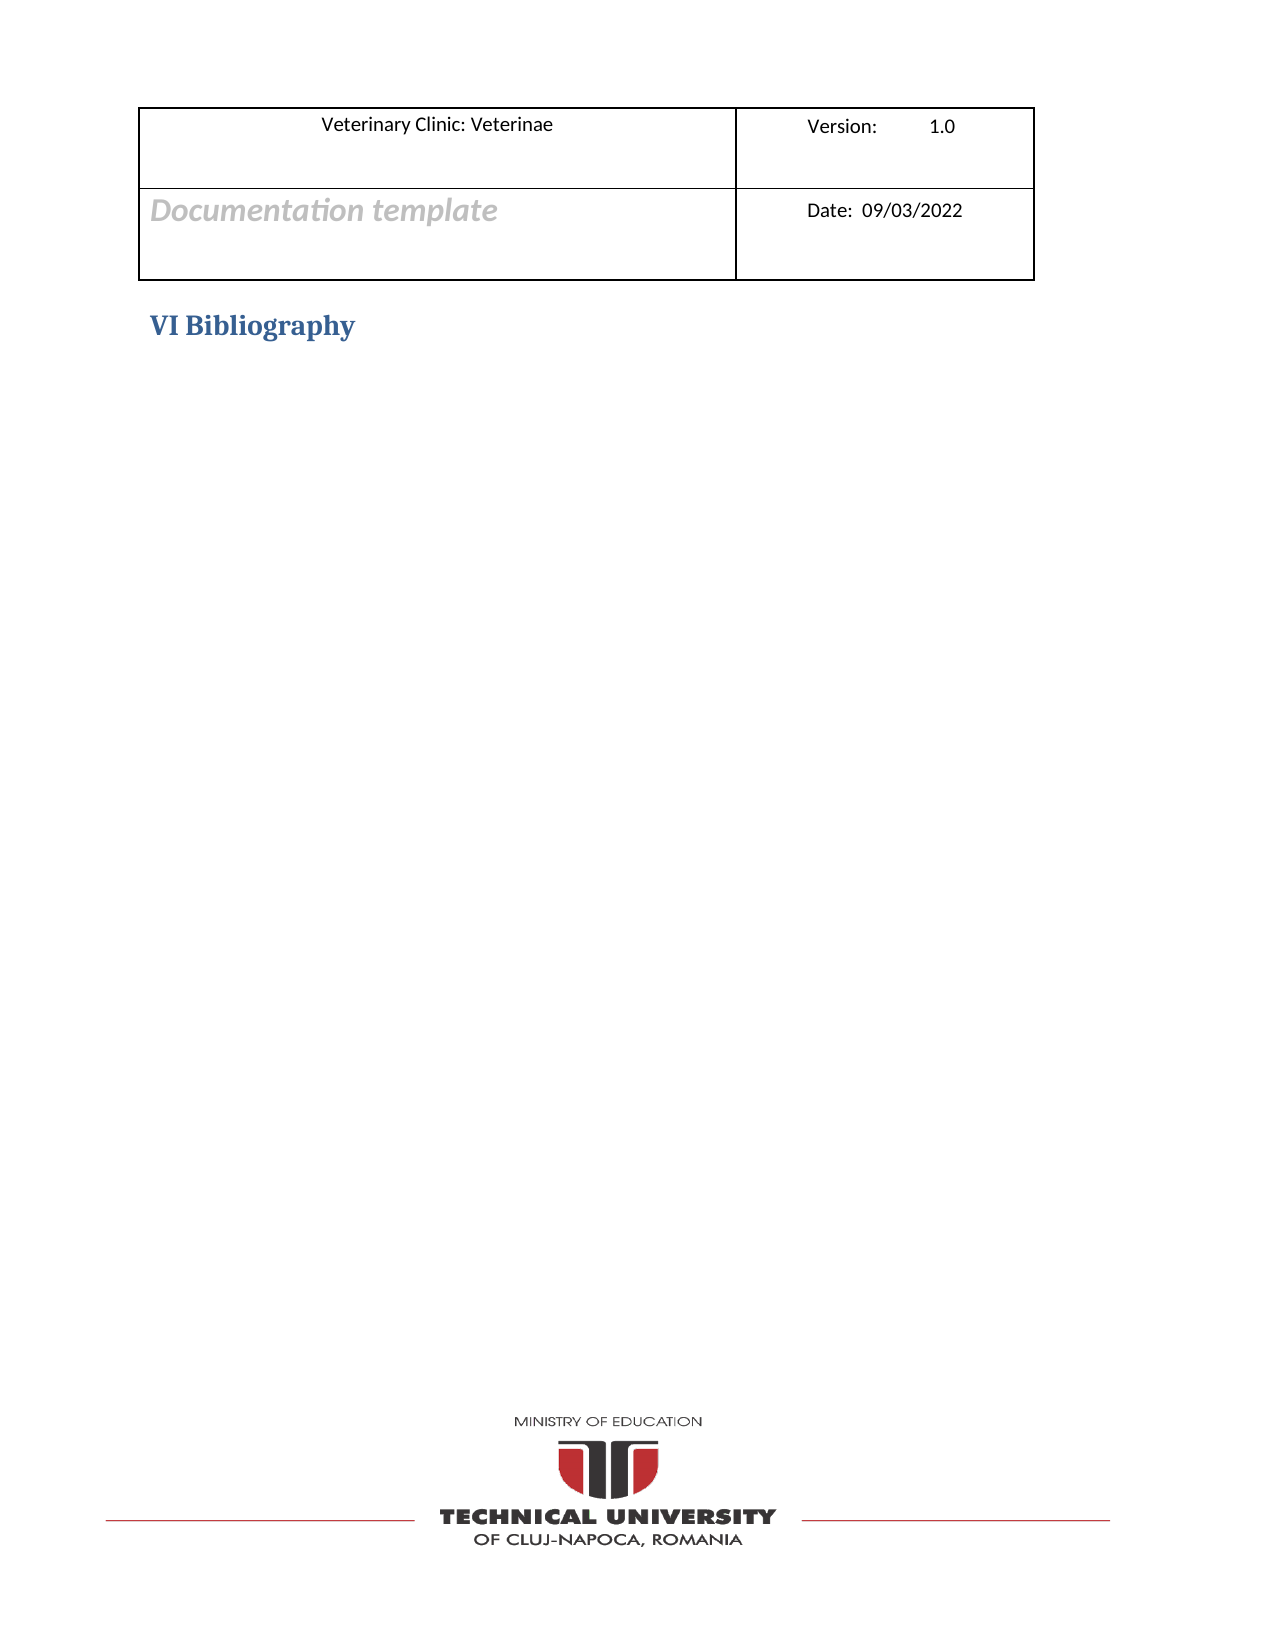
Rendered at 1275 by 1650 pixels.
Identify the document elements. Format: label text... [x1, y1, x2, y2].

picture [105, 1417, 1111, 1547]
subtitle VI Bibliography [150, 309, 1125, 342]
